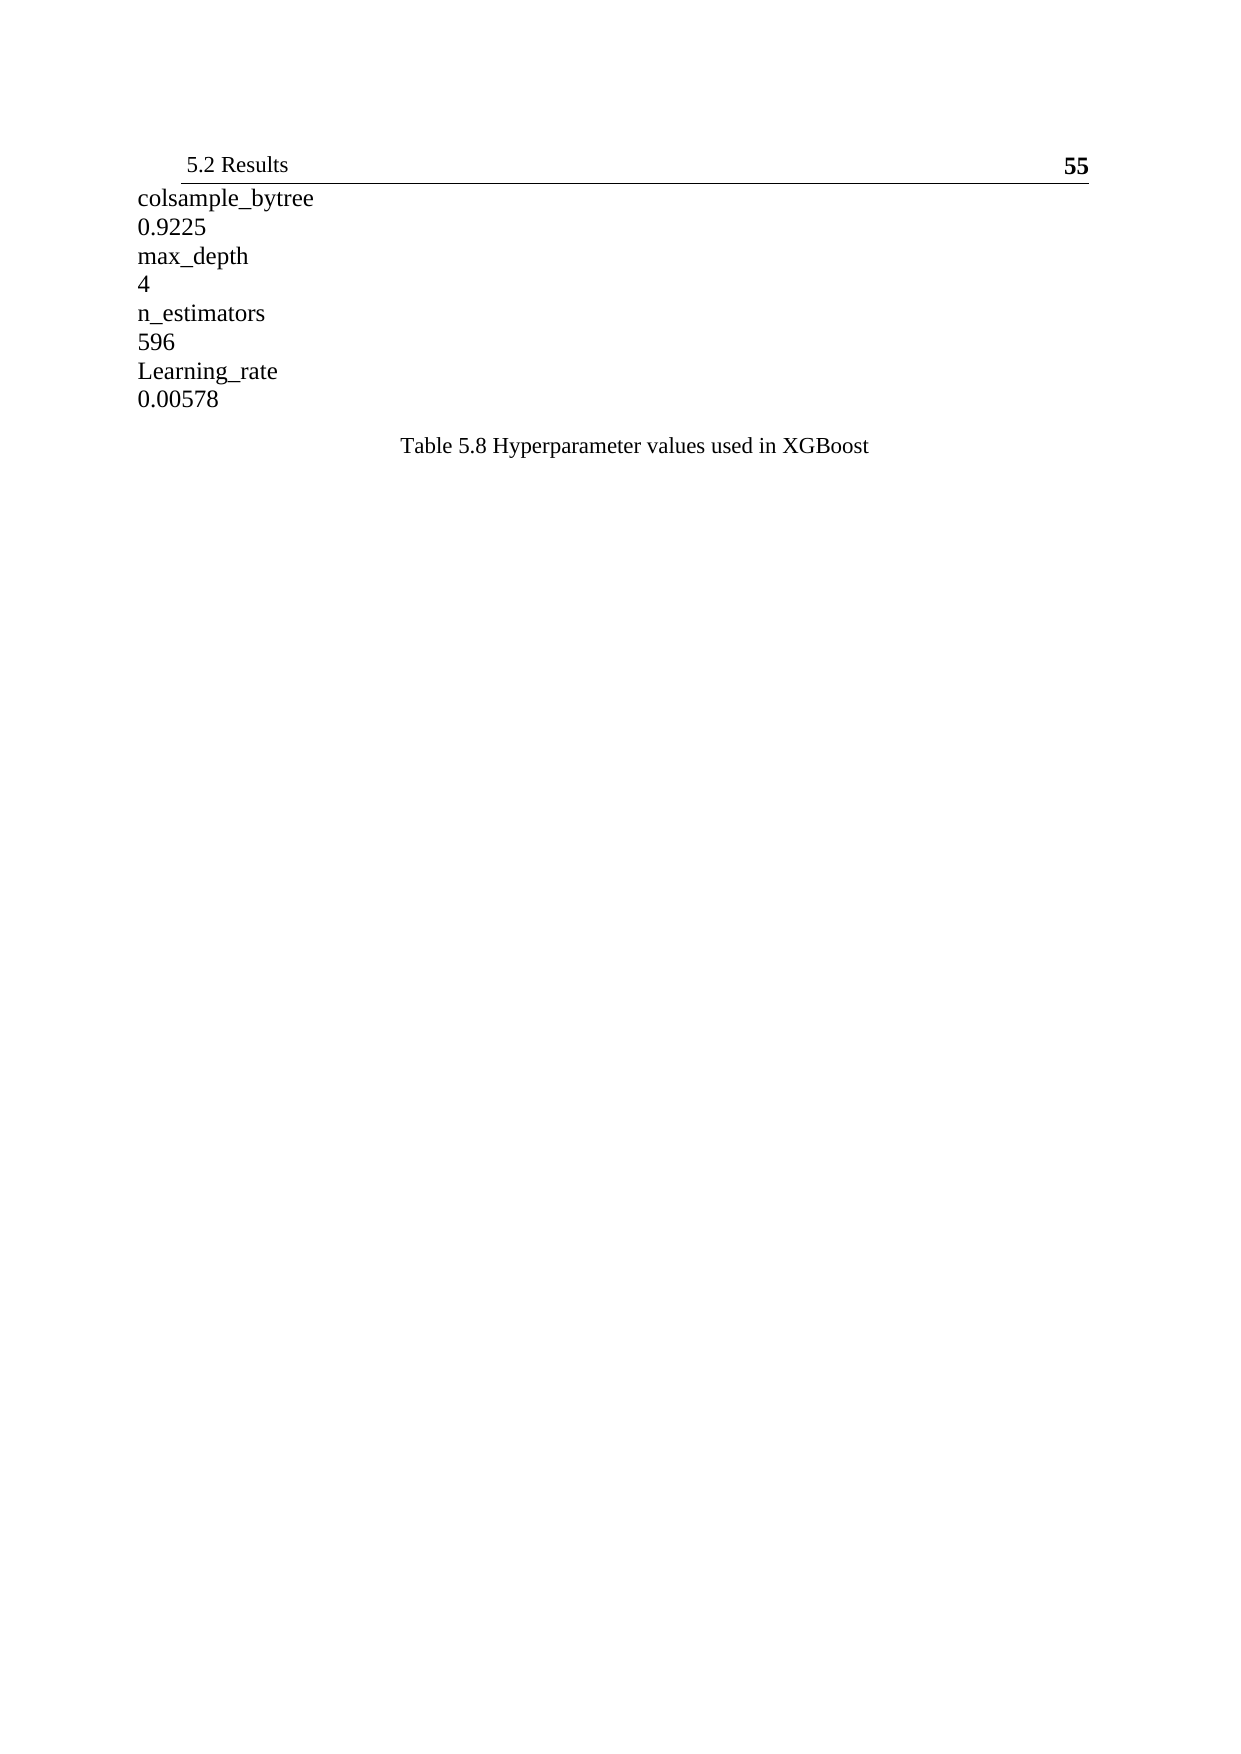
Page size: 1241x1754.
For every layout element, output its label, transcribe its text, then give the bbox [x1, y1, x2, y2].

text Table 5.8 Hyperparameter values used in XGBoost [199, 432, 1070, 458]
